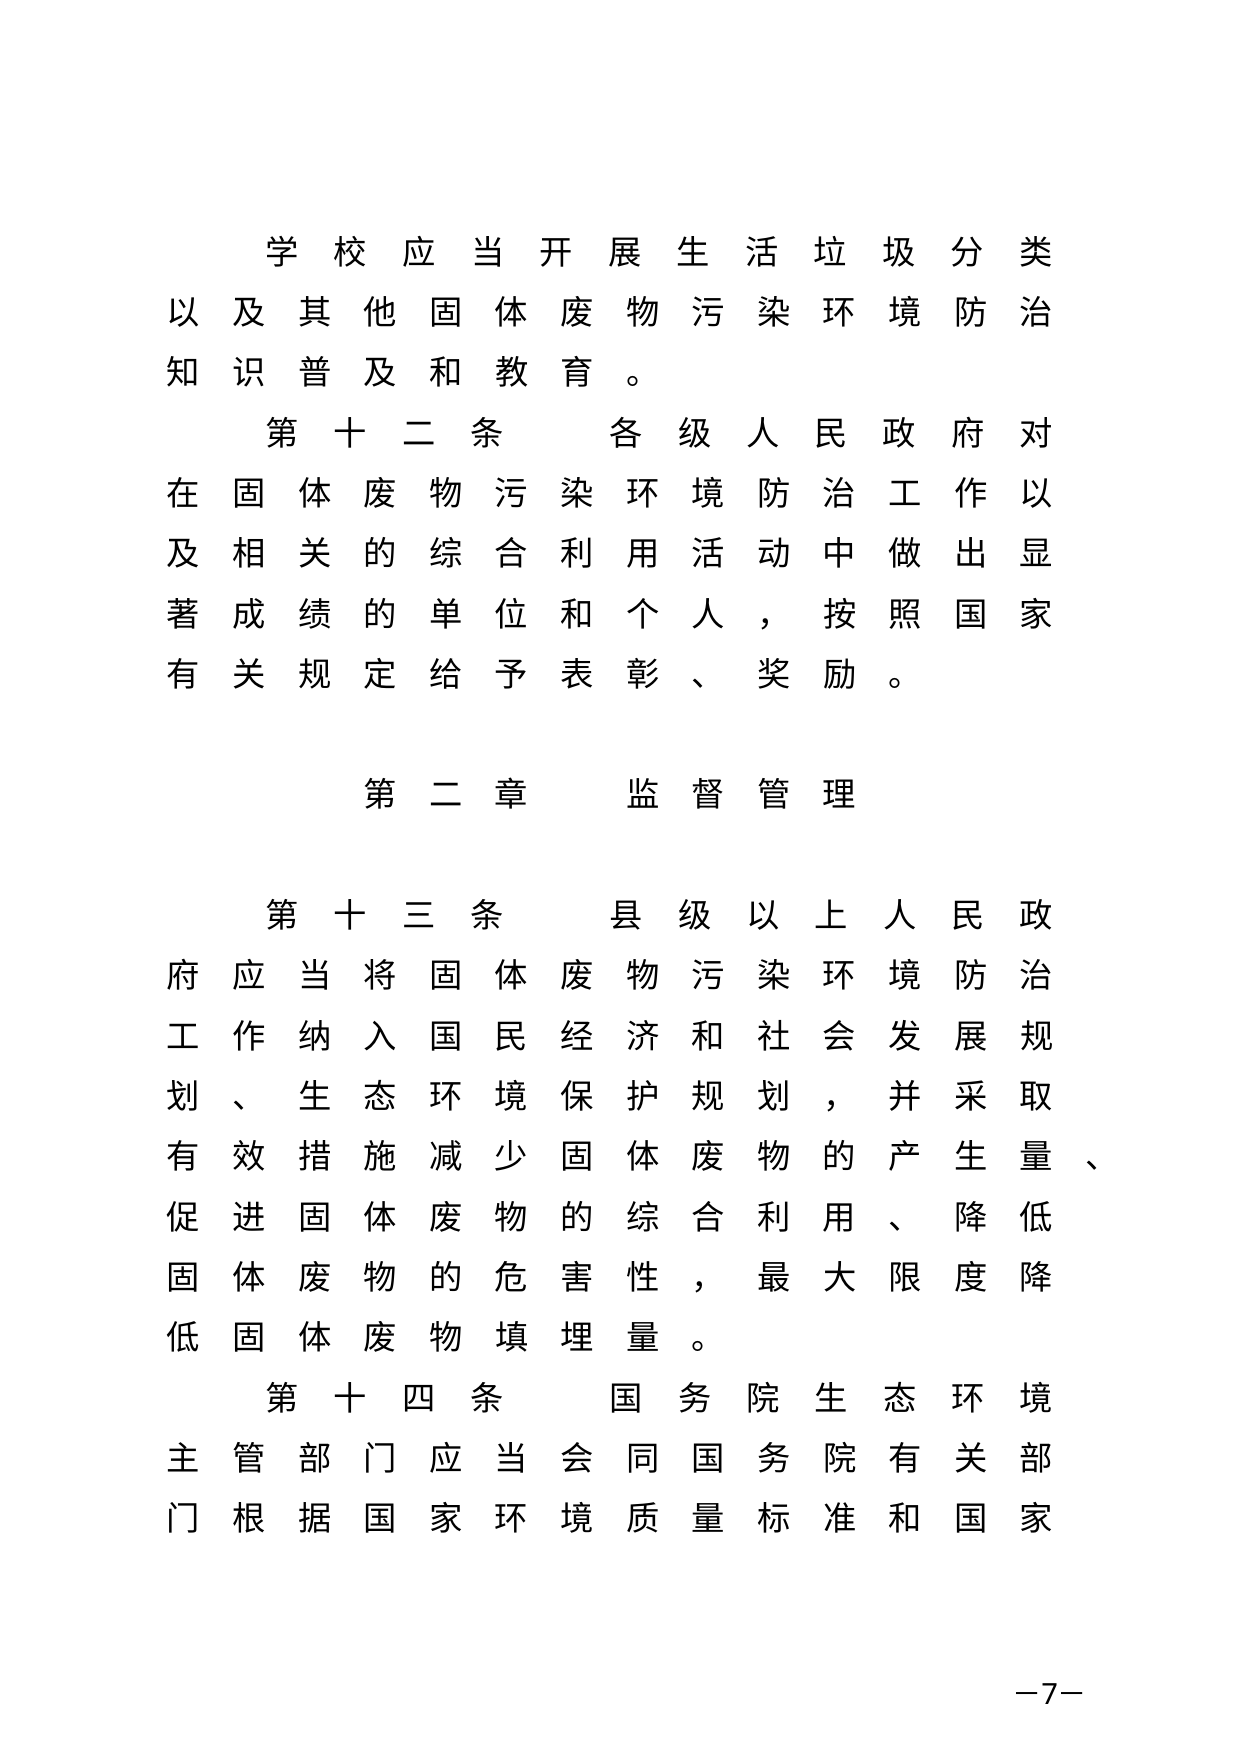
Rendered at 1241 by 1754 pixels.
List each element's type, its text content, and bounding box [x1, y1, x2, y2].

text 第十二条 各级人民政府对在固体废物污染环境防治工作以及相关的综合利用活动中做出显著成绩的单位和个人，按照国家有关规定给予表彰、奖励。 [167, 400, 1085, 702]
text 第二章 监督管理 [167, 762, 1085, 822]
text 学校应当开展生活垃圾分类以及其他固体废物污染环境防治知识普及和教育。 [167, 219, 1085, 400]
text 第十三条 县级以上人民政府应当将固体废物污染环境防治工作纳入国民经济和社会发展规划、生态环境保护规划，并采取有效措施减少固体废物的产生量、促进固体废物的综合利用、降低固体废物的危害性，最大限度降低固体废物填埋量。 [167, 883, 1085, 1365]
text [167, 1365, 1085, 1546]
